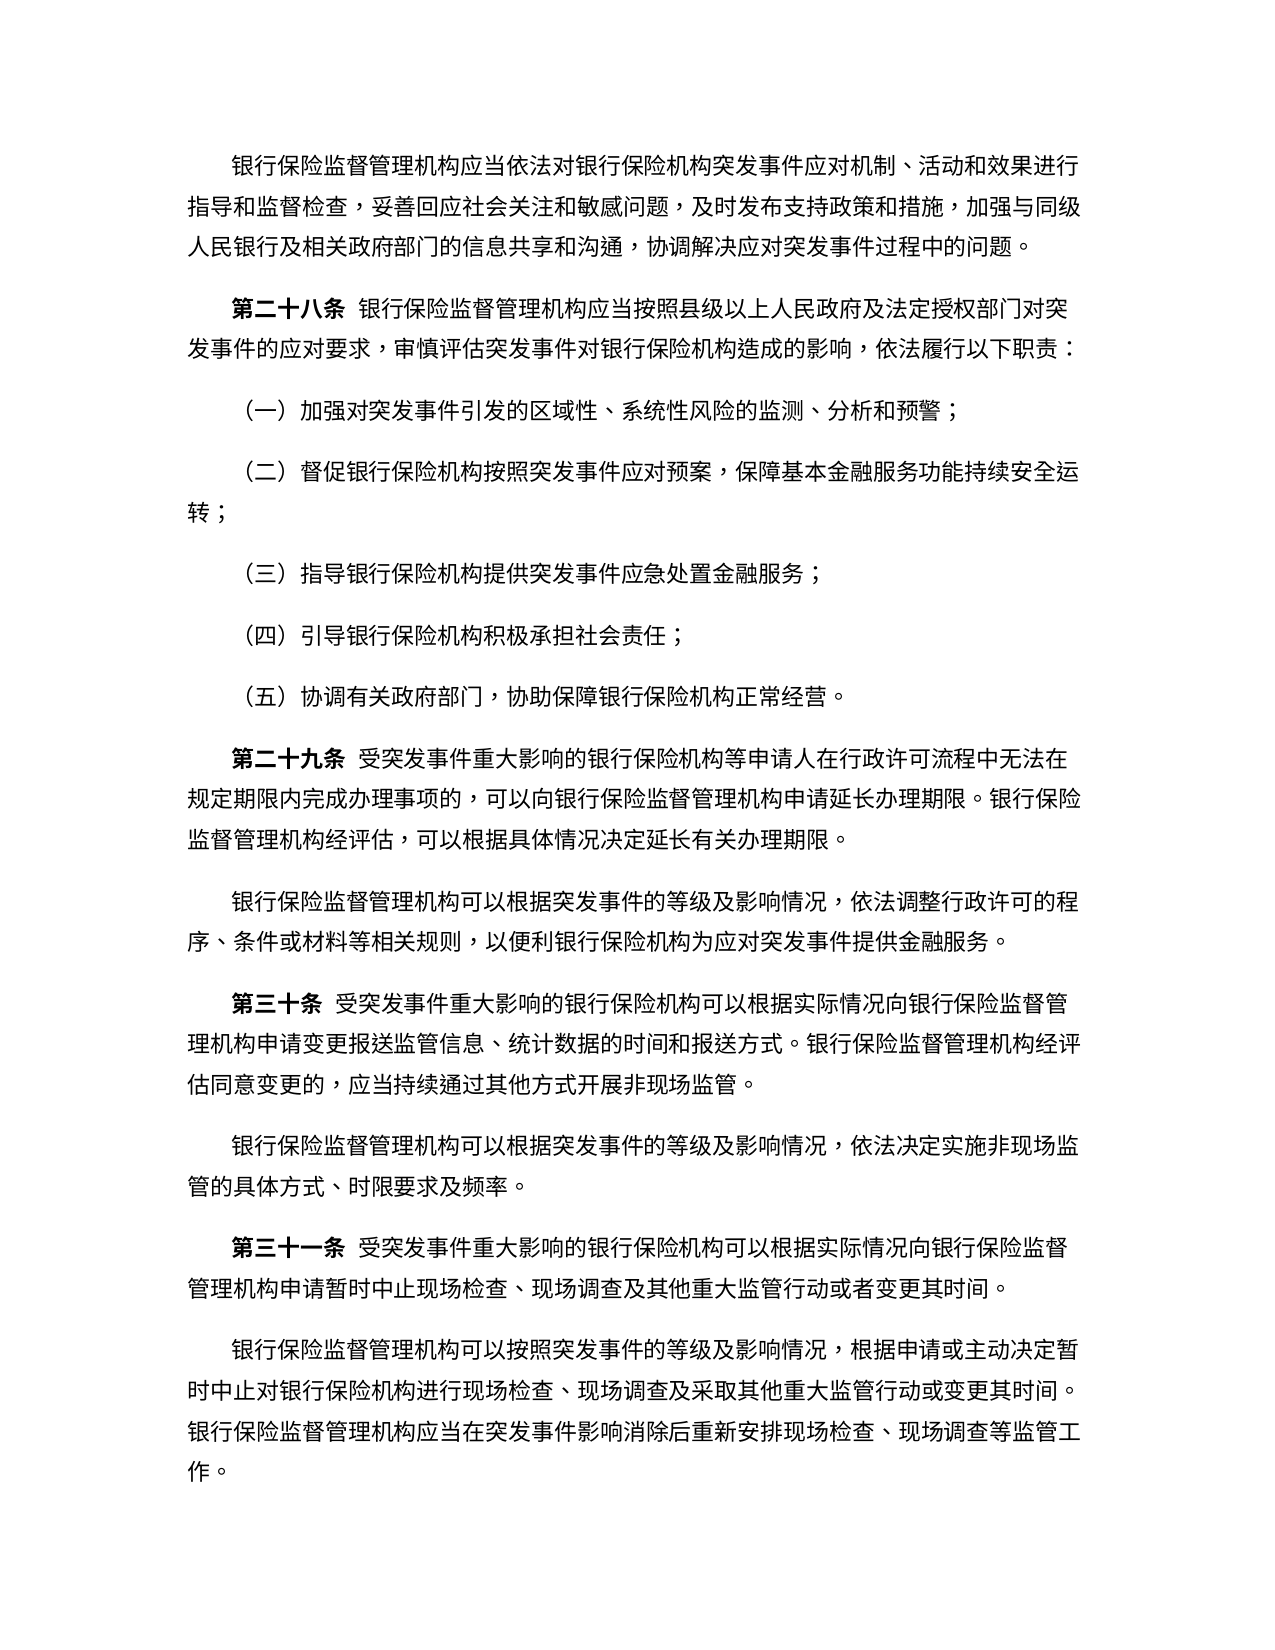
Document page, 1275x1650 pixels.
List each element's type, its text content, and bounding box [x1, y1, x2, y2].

text 银行保险监督管理机构可以根据突发事件的等级及影响情况，依法决定实施非现场监管的具体方式、时限要求及频率。 [187, 1130, 1087, 1202]
text （一）加强对突发事件引发的区域性、系统性风险的监测、分析和预警； [187, 395, 1087, 426]
text 第二十九条 受突发事件重大影响的银行保险机构等申请人在行政许可流程中无法在规定期限内完成办理事项的，可以向银行保险监督管理机构申请延长办理期限。银行保险监督管理机构经评估，可以根据具体情况决定延长有关办理期限。 [187, 743, 1087, 855]
text 银行保险监督管理机构应当依法对银行保险机构突发事件应对机制、活动和效果进行指导和监督检查，妥善回应社会关注和敏感问题，及时发布支持政策和措施，加强与同级人民银行及相关政府部门的信息共享和沟通，协调解决应对突发事件过程中的问题。 [187, 150, 1087, 262]
text （四）引导银行保险机构积极承担社会责任； [187, 620, 1087, 651]
text （五）协调有关政府部门，协助保障银行保险机构正常经营。 [187, 681, 1087, 712]
text 银行保险监督管理机构可以按照突发事件的等级及影响情况，根据申请或主动决定暂时中止对银行保险机构进行现场检查、现场调查及采取其他重大监管行动或变更其时间。银行保险监督管理机构应当在突发事件影响消除后重新安排现场检查、现场调查等监管工作。 [187, 1334, 1087, 1487]
text 第三十一条 受突发事件重大影响的银行保险机构可以根据实际情况向银行保险监督管理机构申请暂时中止现场检查、现场调查及其他重大监管行动或者变更其时间。 [187, 1232, 1087, 1304]
text 银行保险监督管理机构可以根据突发事件的等级及影响情况，依法调整行政许可的程序、条件或材料等相关规则，以便利银行保险机构为应对突发事件提供金融服务。 [187, 885, 1087, 957]
text （二）督促银行保险机构按照突发事件应对预案，保障基本金融服务功能持续安全运转； [187, 456, 1087, 528]
text 第三十条 受突发事件重大影响的银行保险机构可以根据实际情况向银行保险监督管理机构申请变更报送监管信息、统计数据的时间和报送方式。银行保险监督管理机构经评估同意变更的，应当持续通过其他方式开展非现场监管。 [187, 987, 1087, 1100]
text 第二十八条 银行保险监督管理机构应当按照县级以上人民政府及法定授权部门对突发事件的应对要求，审慎评估突发事件对银行保险机构造成的影响，依法履行以下职责： [187, 293, 1087, 364]
text （三）指导银行保险机构提供突发事件应急处置金融服务； [187, 558, 1087, 589]
